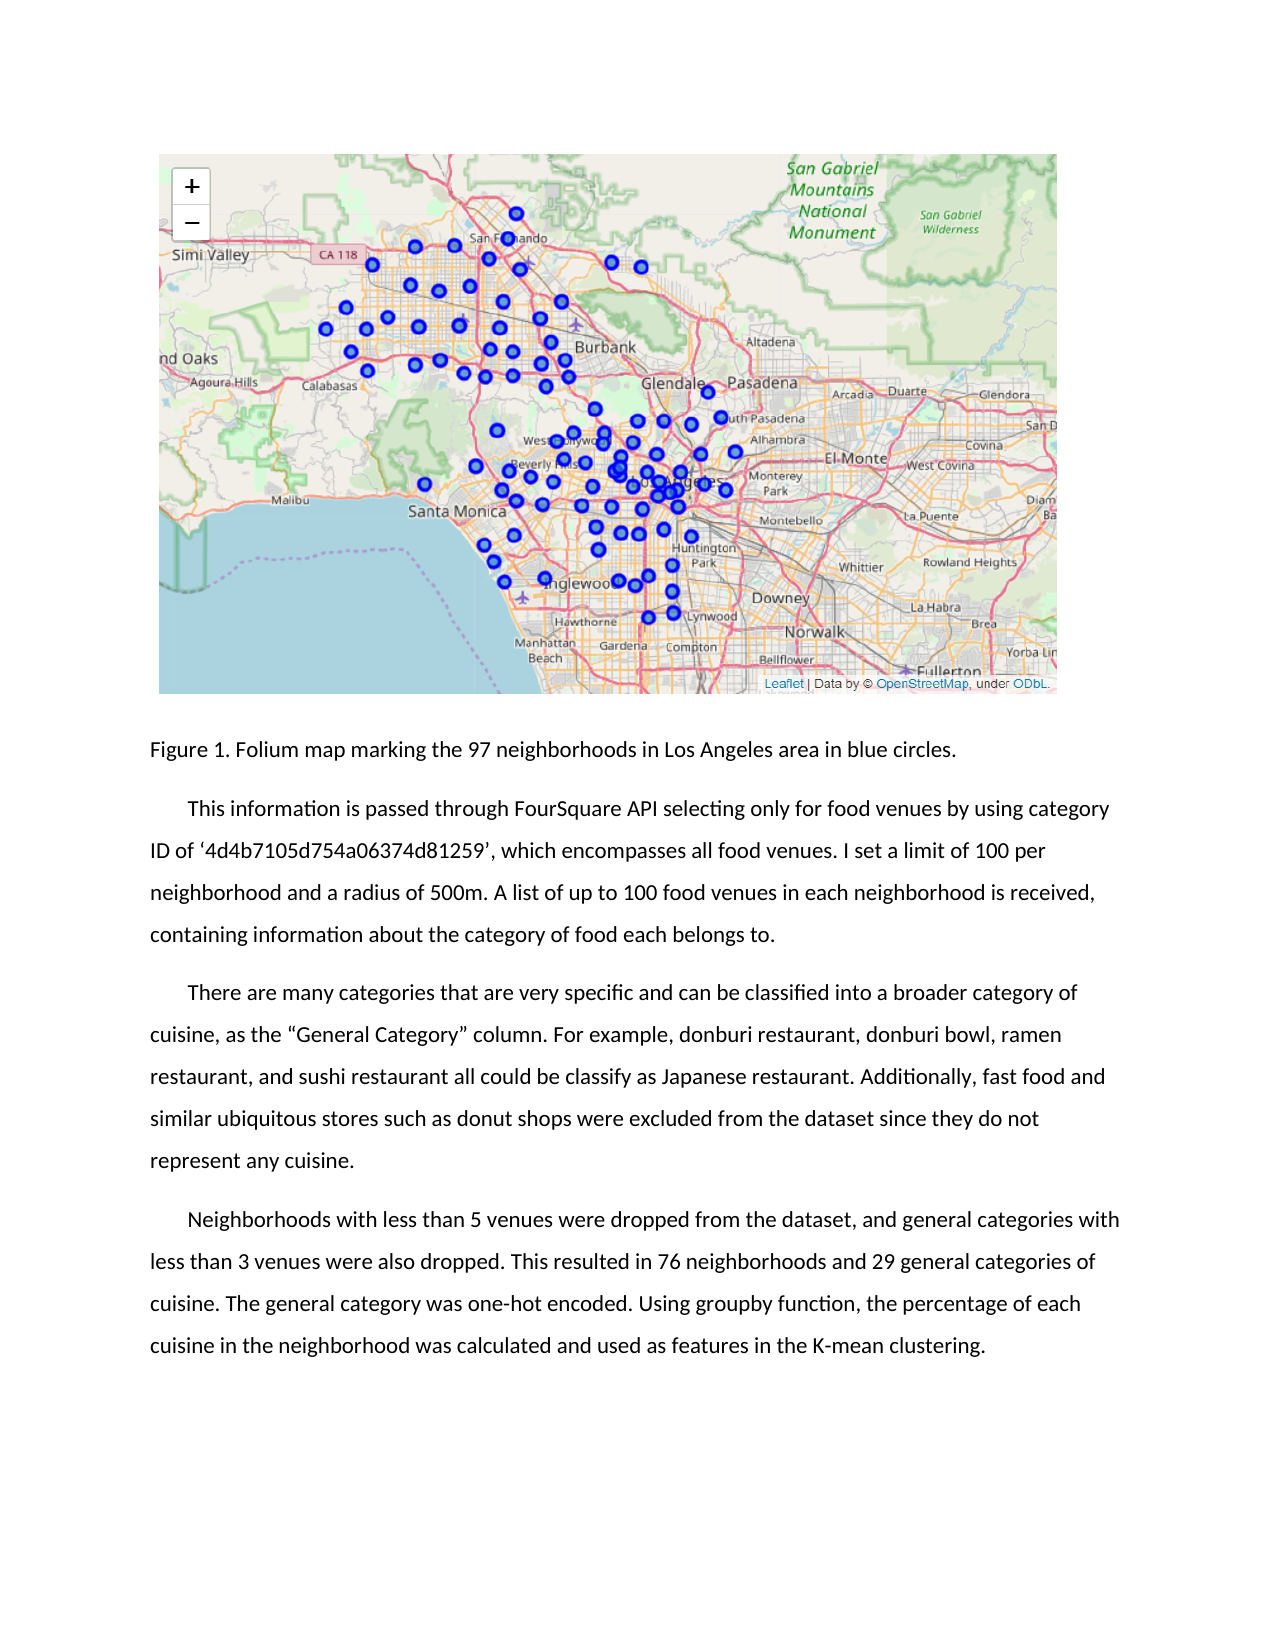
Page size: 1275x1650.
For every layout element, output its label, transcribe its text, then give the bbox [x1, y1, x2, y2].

picture [150, 150, 1065, 705]
text This information is passed through FourSquare API selecting only for food venues by using category ID of ‘4d4b7105d754a06374d81259’, which encompasses all food venues. I set a limit of 100 per neighborhood and a radius of 500m. A list of up to 100 food venues in each neighborhood is received, containing information about the category of food each belongs to. [150, 794, 1125, 948]
text There are many categories that are very specific and can be classified into a broader category of cuisine, as the “General Category” column. For example, donburi restaurant, donburi bowl, ramen restaurant, and sushi restaurant all could be classify as Japanese restaurant. Additionally, fast food and similar ubiquitous stores such as donut shops were excluded from the dataset since they do not represent any cuisine. [150, 978, 1125, 1174]
text Neighborhoods with less than 5 venues were dropped from the dataset, and general categories with less than 3 venues were also dropped. This resulted in 76 neighborhoods and 29 general categories of cuisine. The general category was one-hot encoded. Using groupby function, the percentage of each cuisine in the neighborhood was calculated and used as features in the K-mean clustering. [150, 1205, 1125, 1359]
text Figure 1. Folium map marking the 97 neighborhoods in Los Angeles area in blue circles. [150, 735, 1125, 763]
